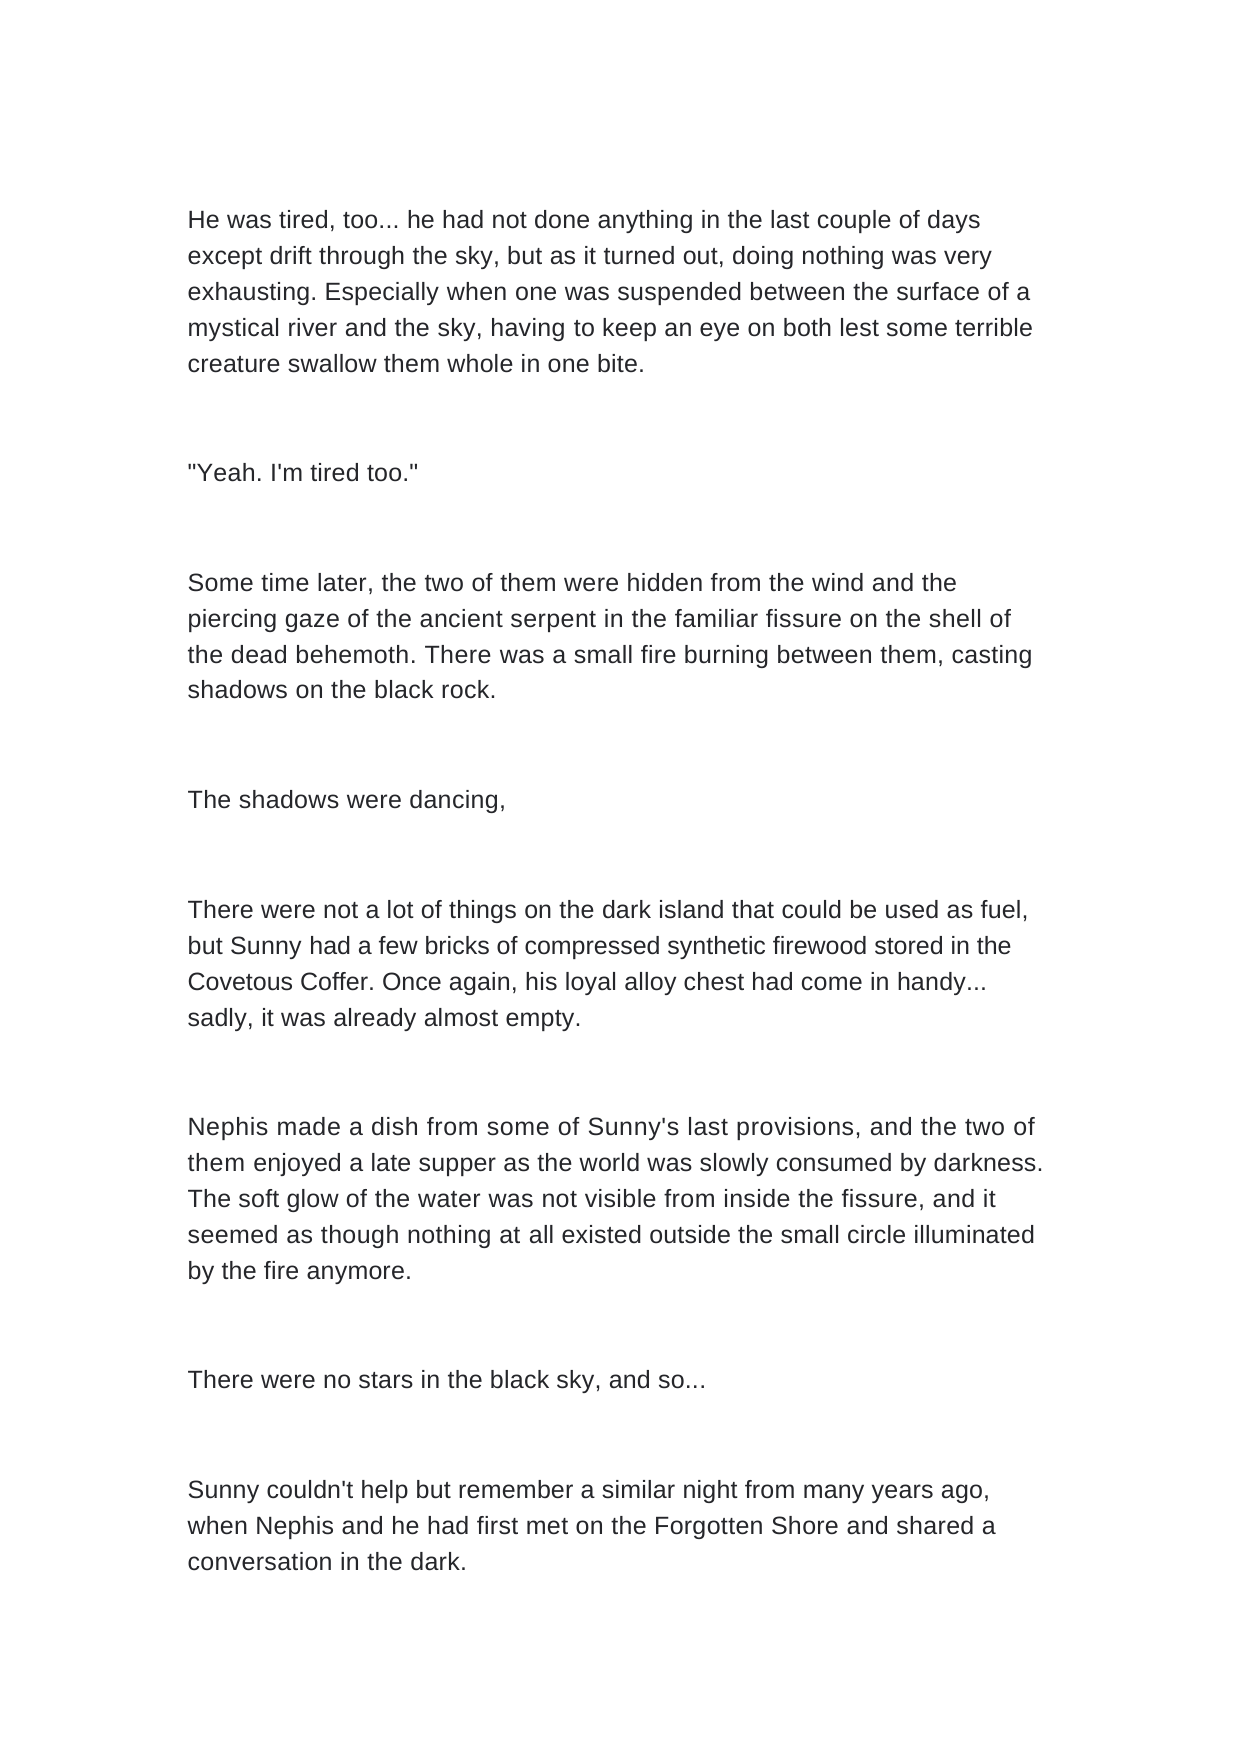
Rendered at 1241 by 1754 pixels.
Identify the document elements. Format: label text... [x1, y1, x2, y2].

text Nephis made a dish from some of Sunny's last provisions, and the two of them enjoyed a late supper as the world was slowly consumed by darkness. The soft glow of the water was not visible from inside the fissure, and it seemed as though nothing at all existed outside the small circle illuminated by the fire anymore. [187, 1112, 1045, 1284]
text Sunny couldn't help but remember a similar night from many years ago, when Nephis and he had first met on the Forgotten Shore and shared a conversation in the dark. [187, 1475, 1053, 1576]
text The shadows were dancing, [187, 785, 1045, 814]
text "Yeah. I'm tired too." [187, 458, 1038, 487]
text He was tired, too... he had not done anything in the last couple of days except drift through the sky, but as it turned out, doing nothing was very exhausting. Especially when one was suspended between the surface of a mystical river and the sky, having to keep an eye on both lest some terrible creature swallow them whole in one bite. [187, 205, 1053, 377]
text Some time later, the two of them were hidden from the wind and the piercing gaze of the ancient serpent in the familiar fissure on the shell of the dead behemoth. There was a small fire burning between them, casting shadows on the black rock. [187, 568, 1053, 704]
text There were no stars in the black sky, and so... [187, 1365, 1053, 1394]
text There were not a lot of things on the dark island that could be used as fuel, but Sunny had a few bricks of compressed synthetic firewood stored in the Covetous Coffer. Once again, his loyal alloy chest had come in handy... sadly, it was already almost empty. [187, 895, 1053, 1031]
